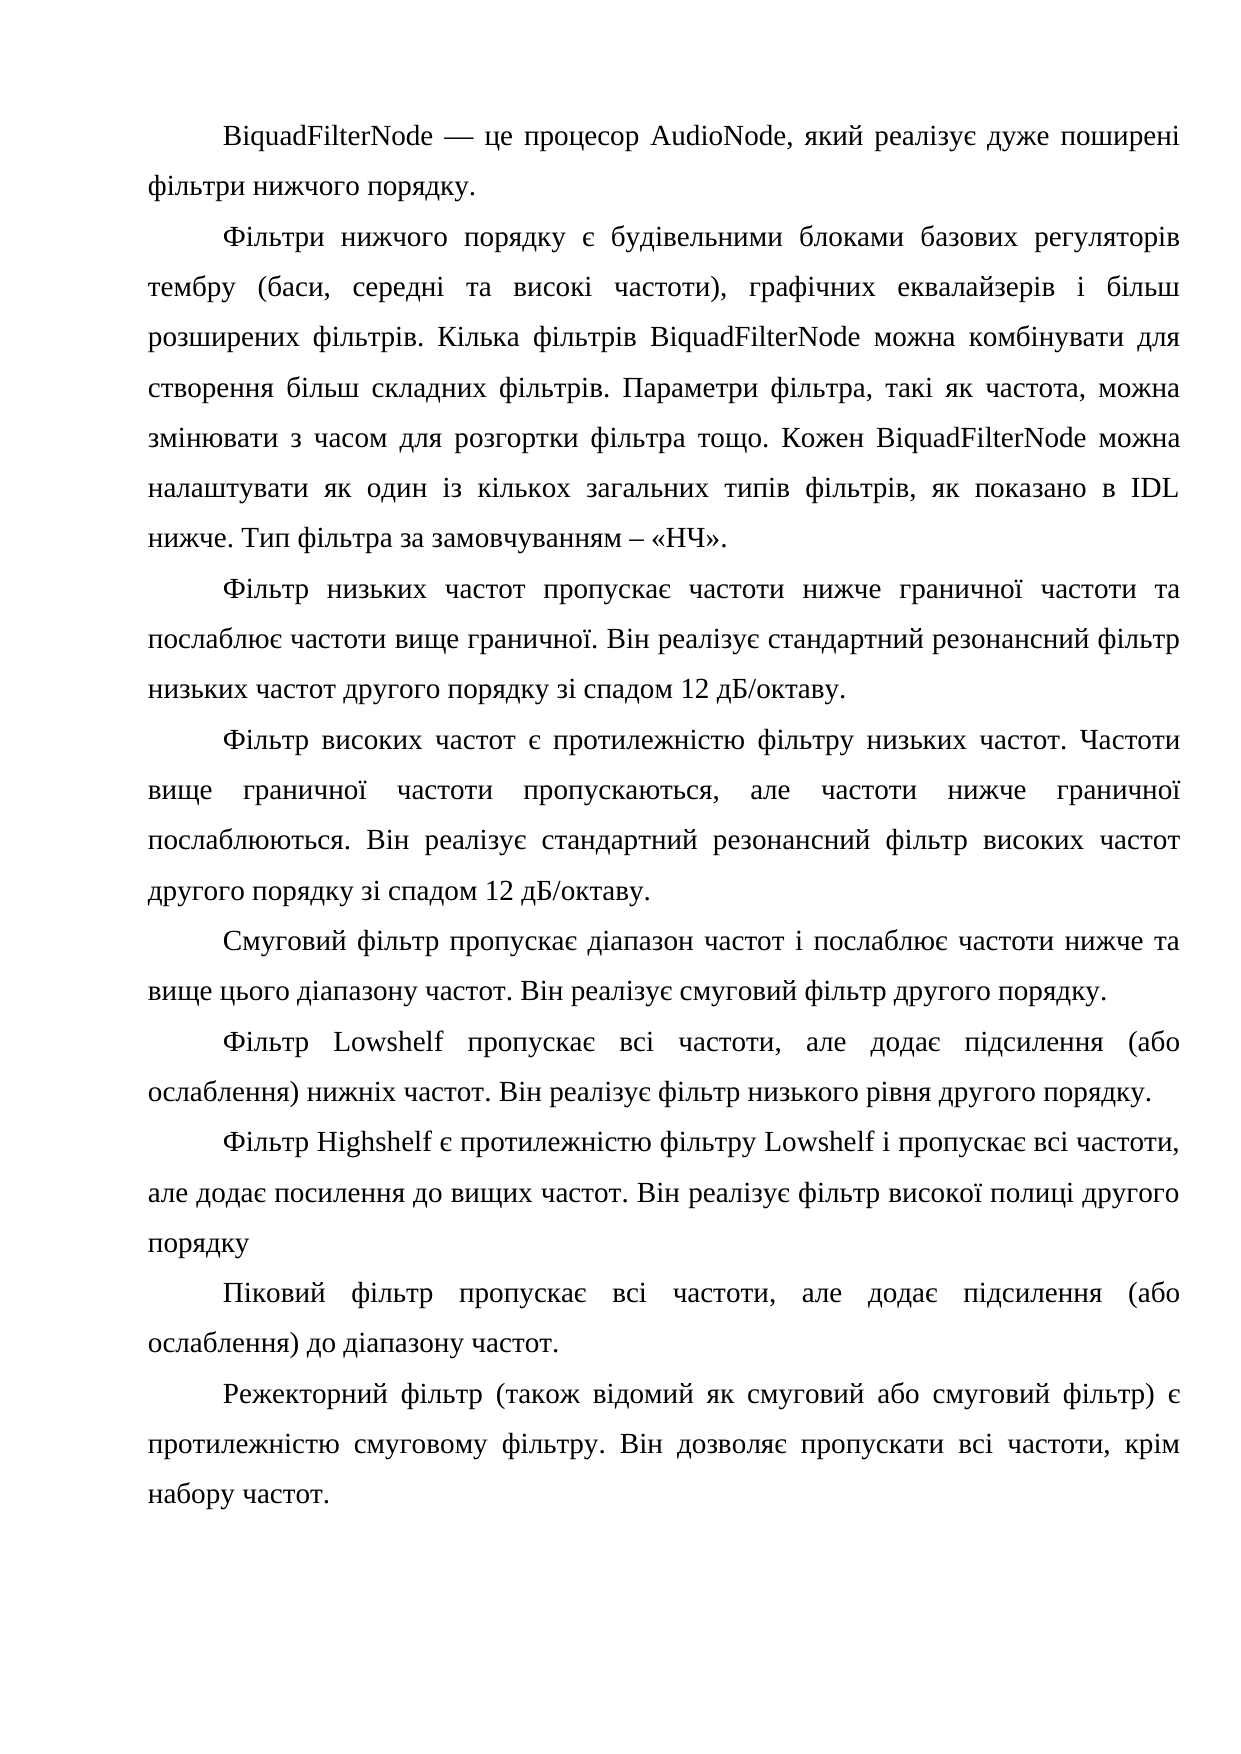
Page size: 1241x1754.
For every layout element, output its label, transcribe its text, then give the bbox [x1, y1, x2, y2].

text Смуговий фільтр пропускає діапазон частот і послаблює частоти нижче та вище цього діапазону частот. Він реалізує смуговий фільтр другого порядку. [148, 923, 1181, 1007]
text Фільтри нижчого порядку є будівельними блоками базових регуляторів тембру (баси, середні та високі частоти), графічних еквалайзерів і більш розширених фільтрів. Кілька фільтрів BiquadFilterNode можна комбінувати для створення більш складних фільтрів. Параметри фільтра, такі як частота, можна змінювати з часом для розгортки фільтра тощо. Кожен BiquadFilterNode можна налаштувати як один із кількох загальних типів фільтрів, як показано в IDL нижче. Тип фільтра за замовчуванням – «НЧ». [148, 219, 1181, 554]
text Піковий фільтр пропускає всі частоти, але додає підсилення (або ослаблення) до діапазону частот. [148, 1275, 1181, 1359]
text BiquadFilterNode — це процесор AudioNode, який реалізує дуже поширені фільтри нижчого порядку. [148, 118, 1181, 202]
text Фільтр Highshelf є протилежністю фільтру Lowshelf і пропускає всі частоти, але додає посилення до вищих частот. Він реалізує фільтр високої полиці другого порядку [148, 1124, 1181, 1258]
text Фільтр Lowshelf пропускає всі частоти, але додає підсилення (або ослаблення) нижніх частот. Він реалізує фільтр низького рівня другого порядку. [148, 1024, 1181, 1108]
text Фільтр високих частот є протилежністю фільтру низьких частот. Частоти вище граничної частоти пропускаються, але частоти нижче граничної послаблюються. Він реалізує стандартний резонансний фільтр високих частот другого порядку зі спадом 12 дБ/октаву. [148, 722, 1181, 906]
text Режекторний фільтр (також відомий як смуговий або смуговий фільтр) є протилежністю смуговому фільтру. Він дозволяє пропускати всі частоти, крім набору частот. [148, 1376, 1181, 1510]
text Фільтр низьких частот пропускає частоти нижче граничної частоти та послаблює частоти вище граничної. Він реалізує стандартний резонансний фільтр низьких частот другого порядку зі спадом 12 дБ/октаву. [148, 571, 1181, 705]
